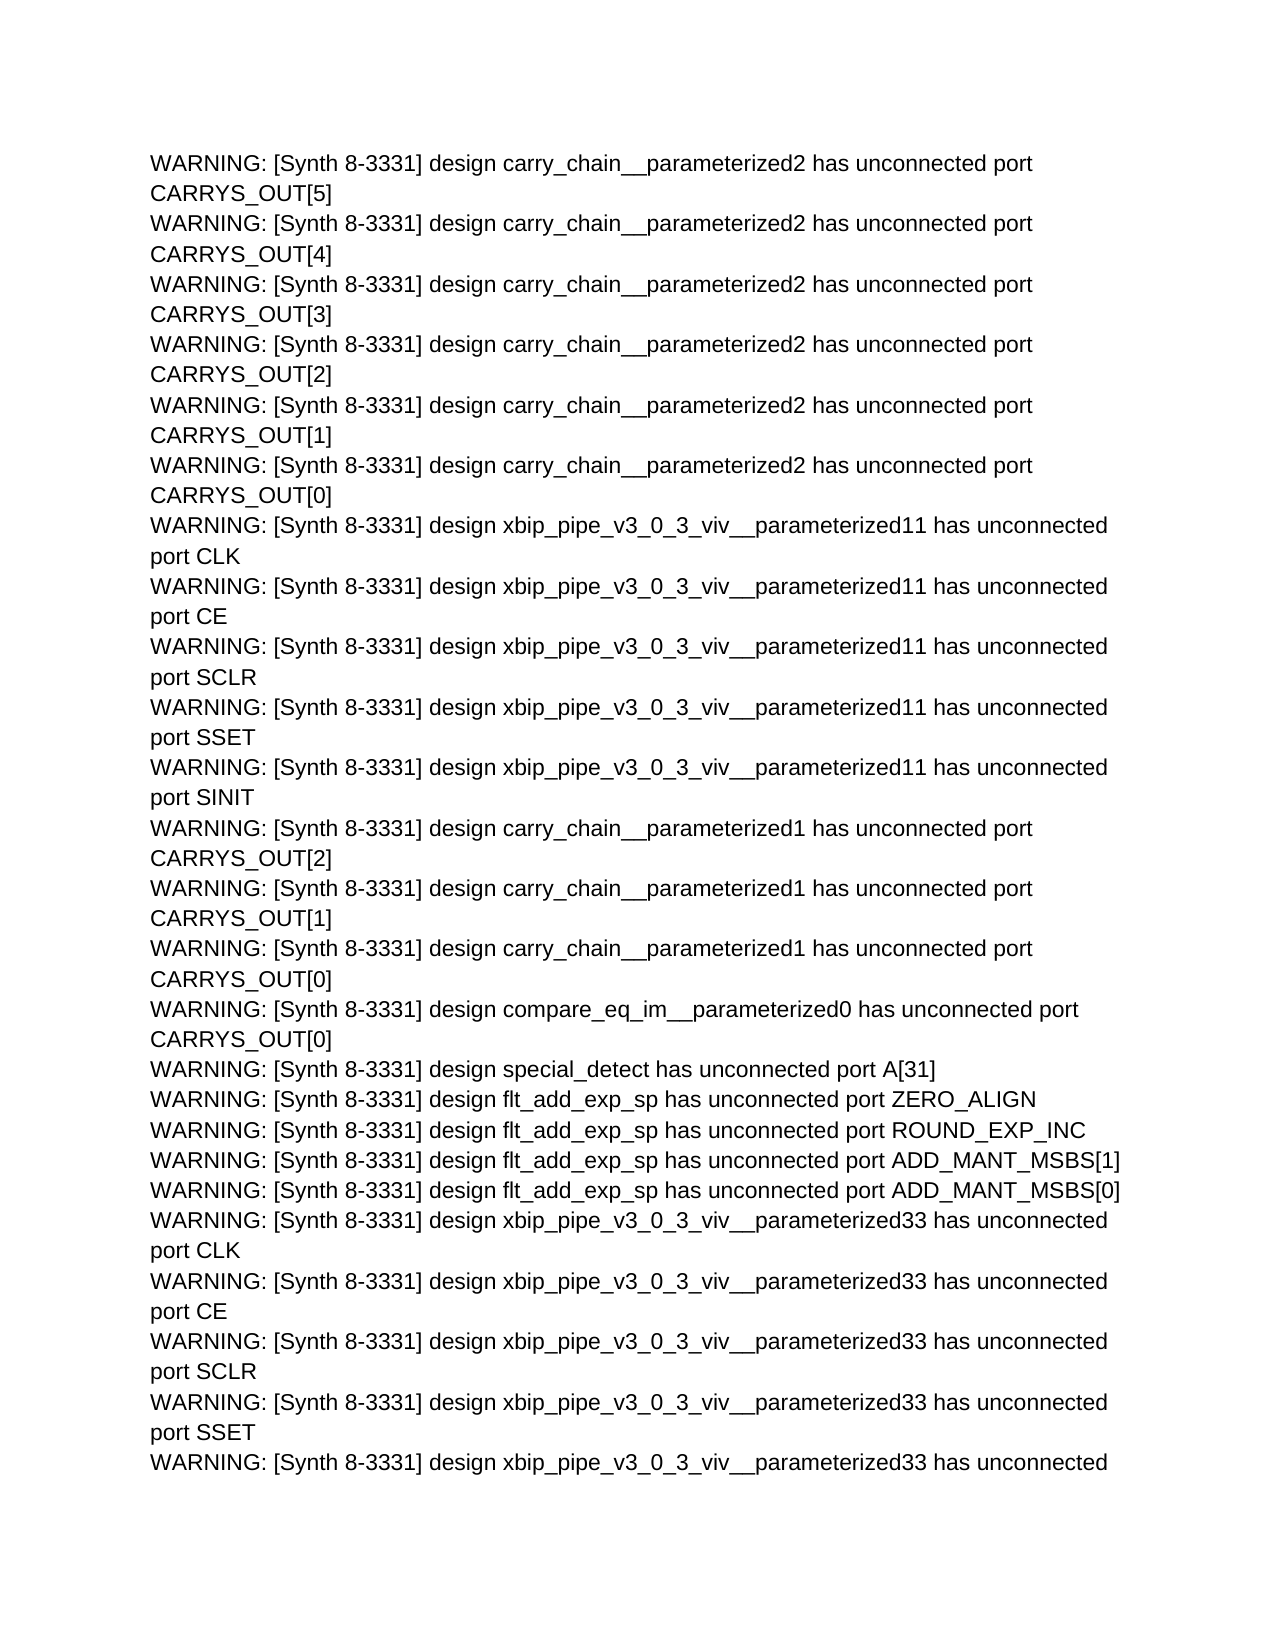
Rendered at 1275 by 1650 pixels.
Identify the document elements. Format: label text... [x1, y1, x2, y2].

text WARNING: [Synth 8-3331] design carry_chain__parameterized2 has unconnected port CARRYS_OUT[5] [150, 150, 1125, 207]
text WARNING: [Synth 8-3331] design carry_chain__parameterized2 has unconnected port CARRYS_OUT[3] [150, 271, 1125, 327]
text WARNING: [Synth 8-3331] design flt_add_exp_sp has unconnected port ADD_MANT_MSBS[0] [150, 1177, 1125, 1203]
text WARNING: [Synth 8-3331] design special_detect has unconnected port A[31] [150, 1056, 1125, 1083]
text WARNING: [Synth 8-3331] design carry_chain__parameterized2 has unconnected port CARRYS_OUT[1] [150, 392, 1125, 448]
text WARNING: [Synth 8-3331] design xbip_pipe_v3_0_3_viv__parameterized11 has unconnected port CLK [150, 512, 1125, 569]
text WARNING: [Synth 8-3331] design carry_chain__parameterized1 has unconnected port CARRYS_OUT[0] [150, 935, 1125, 992]
text WARNING: [Synth 8-3331] design xbip_pipe_v3_0_3_viv__parameterized11 has unconnected port SCLR [150, 633, 1125, 690]
text WARNING: [Synth 8-3331] design flt_add_exp_sp has unconnected port ROUND_EXP_INC [150, 1117, 1125, 1143]
text WARNING: [Synth 8-3331] design flt_add_exp_sp has unconnected port ADD_MANT_MSBS[1] [150, 1147, 1125, 1173]
text WARNING: [Synth 8-3331] design flt_add_exp_sp has unconnected port ZERO_ALIGN [150, 1086, 1125, 1113]
text WARNING: [Synth 8-3331] design carry_chain__parameterized2 has unconnected port CARRYS_OUT[4] [150, 210, 1125, 267]
text WARNING: [Synth 8-3331] design carry_chain__parameterized2 has unconnected port CARRYS_OUT[0] [150, 452, 1125, 509]
text WARNING: [Synth 8-3331] design xbip_pipe_v3_0_3_viv__parameterized33 has unconnected port SCLR [150, 1328, 1125, 1385]
text WARNING: [Synth 8-3331] design xbip_pipe_v3_0_3_viv__parameterized33 has unconnected port CE [150, 1268, 1125, 1324]
text WARNING: [Synth 8-3331] design xbip_pipe_v3_0_3_viv__parameterized33 has unconnected port CLK [150, 1207, 1125, 1264]
text WARNING: [Synth 8-3331] design xbip_pipe_v3_0_3_viv__parameterized11 has unconnected port SINIT [150, 754, 1125, 811]
text WARNING: [Synth 8-3331] design xbip_pipe_v3_0_3_viv__parameterized33 has unconnected port SSET [150, 1388, 1125, 1445]
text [150, 1449, 1125, 1475]
text WARNING: [Synth 8-3331] design carry_chain__parameterized2 has unconnected port CARRYS_OUT[2] [150, 331, 1125, 388]
text WARNING: [Synth 8-3331] design carry_chain__parameterized1 has unconnected port CARRYS_OUT[1] [150, 875, 1125, 932]
text WARNING: [Synth 8-3331] design carry_chain__parameterized1 has unconnected port CARRYS_OUT[2] [150, 814, 1125, 871]
text WARNING: [Synth 8-3331] design xbip_pipe_v3_0_3_viv__parameterized11 has unconnected port CE [150, 573, 1125, 629]
text WARNING: [Synth 8-3331] design compare_eq_im__parameterized0 has unconnected port CARRYS_OUT[0] [150, 996, 1125, 1052]
text WARNING: [Synth 8-3331] design xbip_pipe_v3_0_3_viv__parameterized11 has unconnected port SSET [150, 694, 1125, 750]
